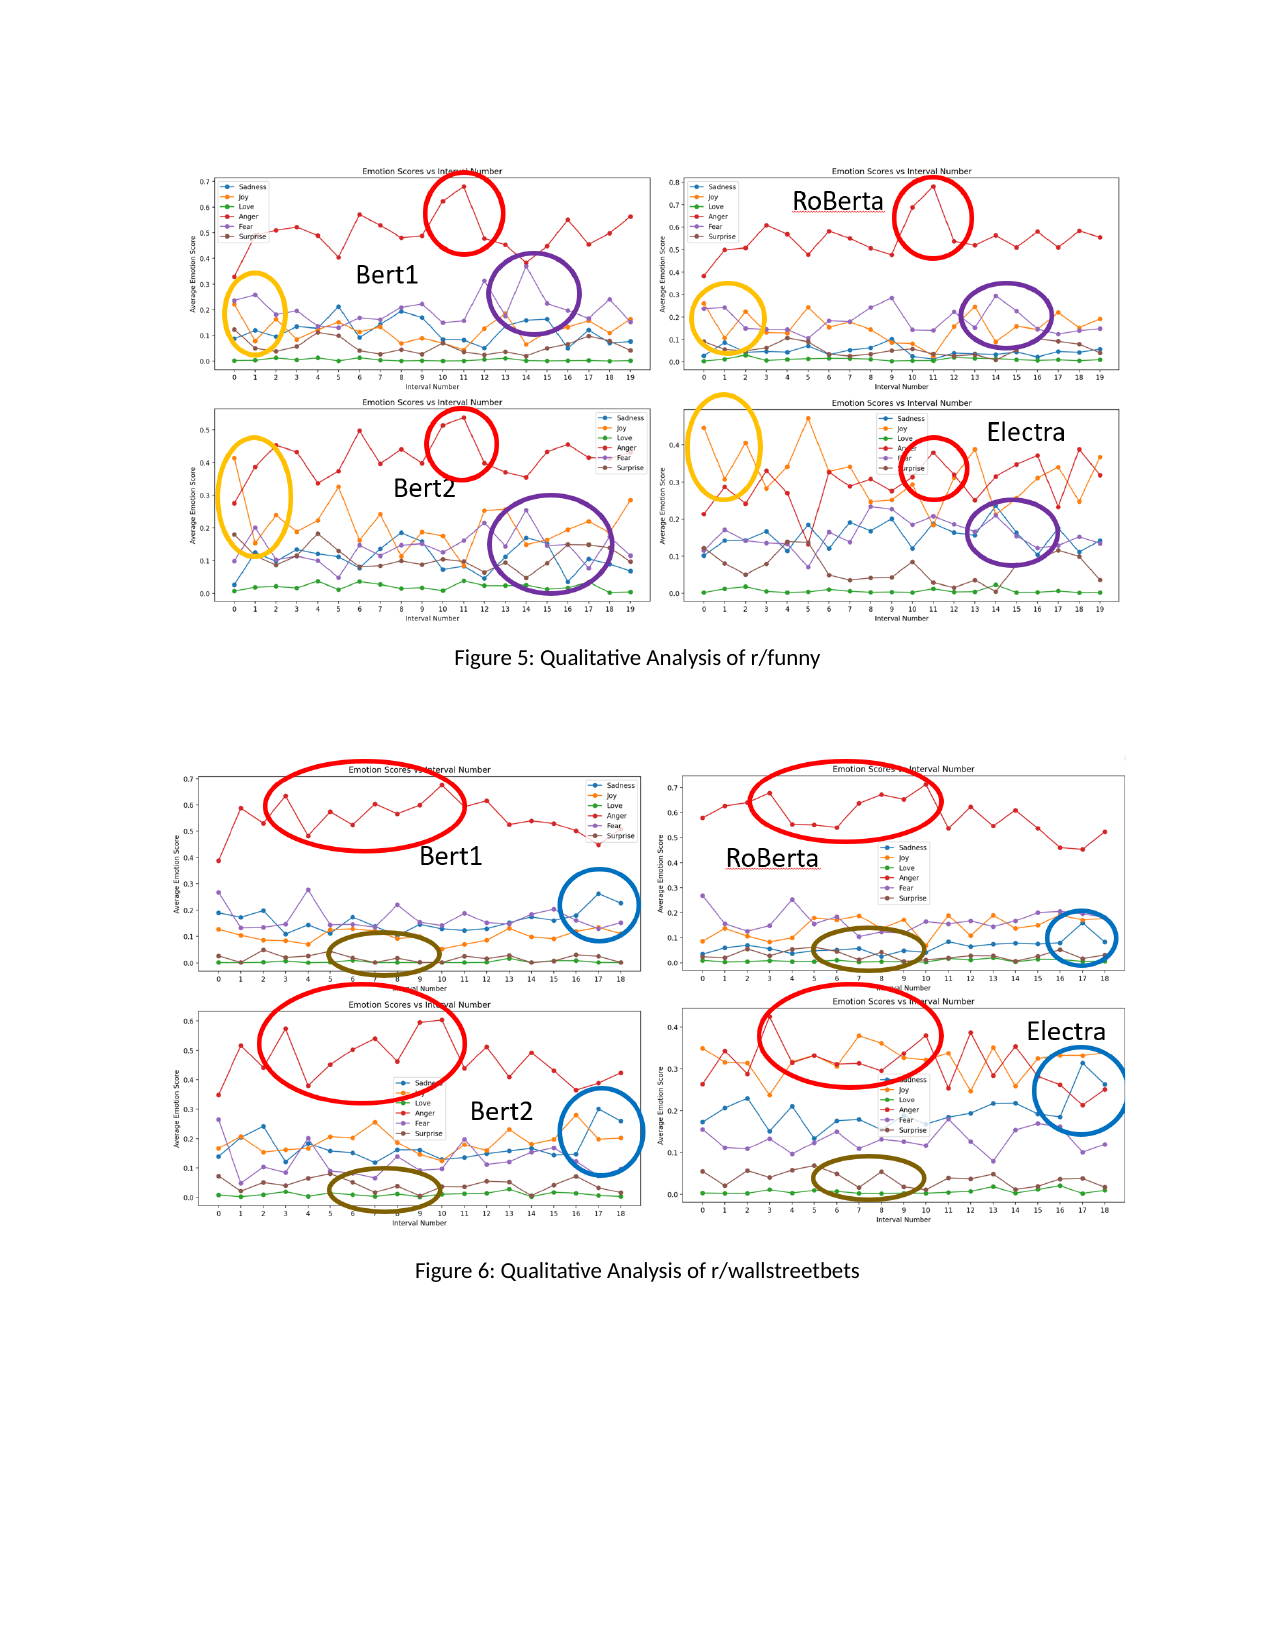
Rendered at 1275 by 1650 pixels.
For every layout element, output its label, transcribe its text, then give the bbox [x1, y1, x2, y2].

picture [150, 737, 1125, 1237]
picture [155, 150, 1120, 625]
text Figure 6: Qualitative Analysis of r/wallstreetbets [150, 1256, 1125, 1284]
text Figure 5: Qualitative Analysis of r/funny [150, 643, 1125, 671]
